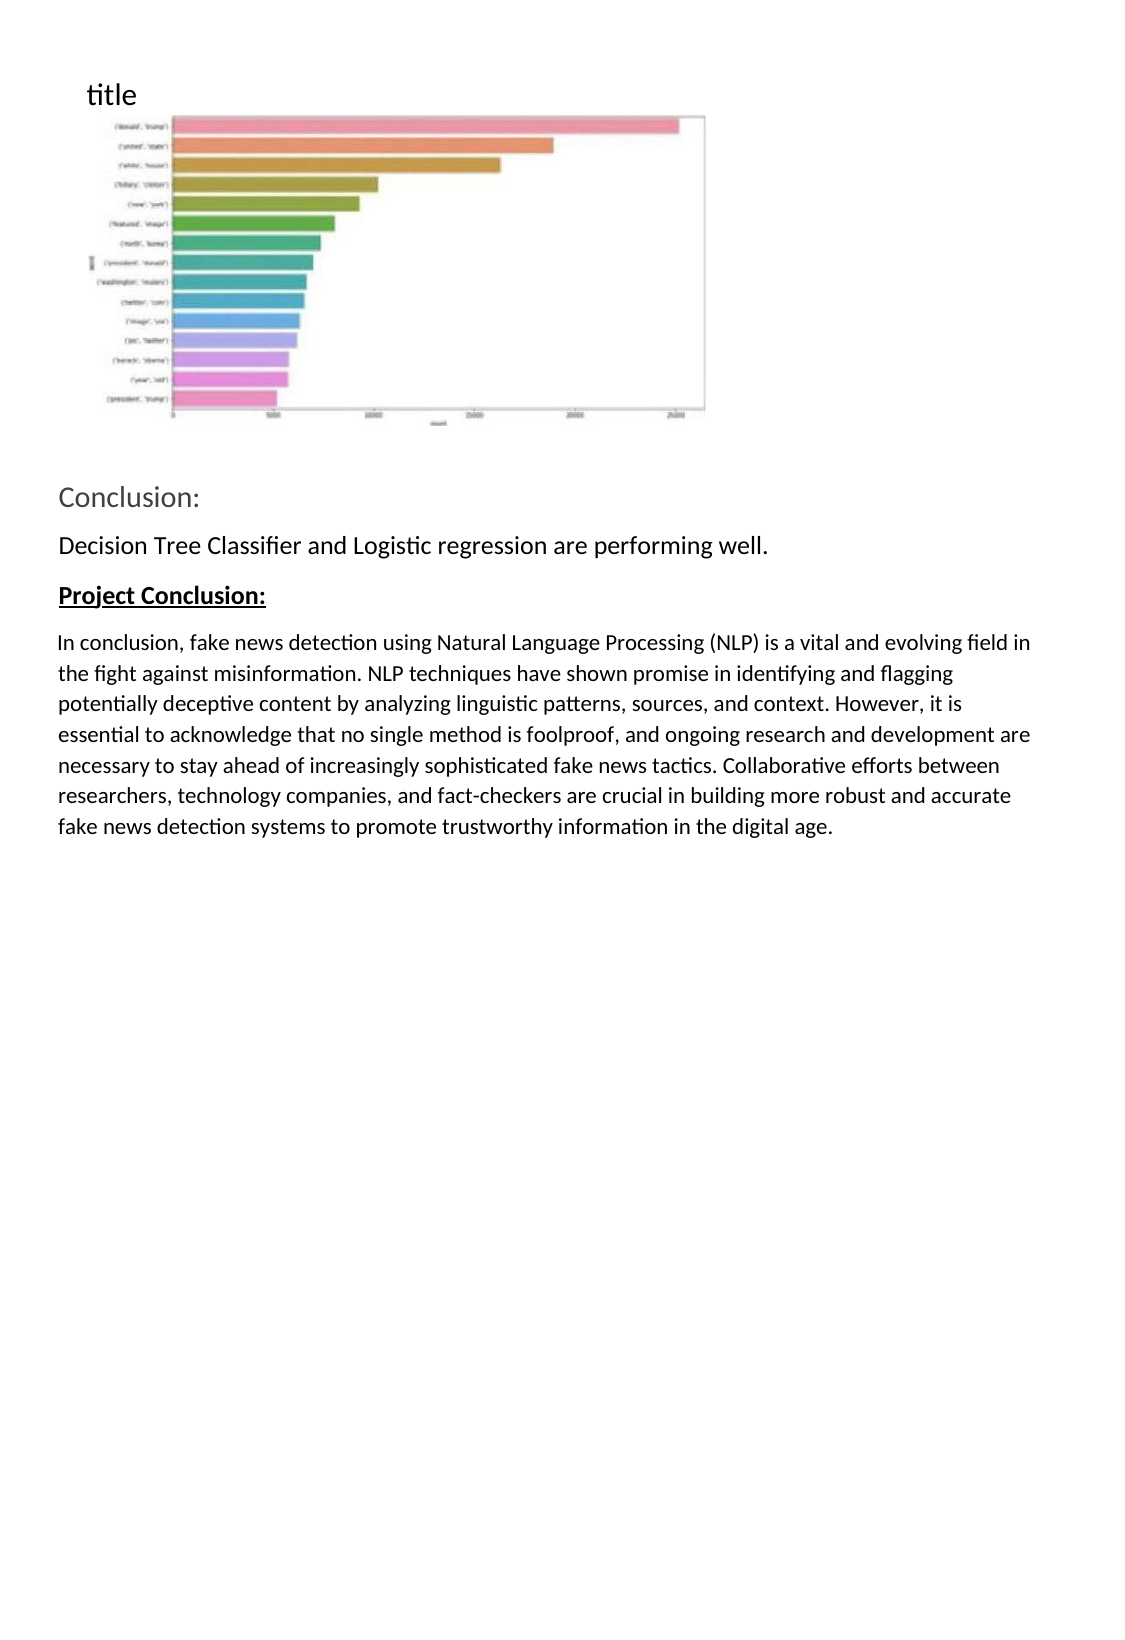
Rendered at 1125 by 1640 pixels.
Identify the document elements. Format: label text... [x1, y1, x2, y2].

text Project Conclusion: [58, 579, 1035, 611]
picture [88, 115, 706, 426]
text In conclusion, fake news detection using Natural Language Processing (NLP) is a vital and evolving field in the fight against misinformation. NLP techniques have shown promise in identifying and flagging potentially deceptive content by analyzing linguistic patterns, sources, and context. However, it is essential to acknowledge that no single method is foolproof, and ongoing research and development are necessary to stay ahead of increasingly sophisticated fake news tactics. Collaborative efforts between researchers, technology companies, and fact-checkers are crucial in building more robust and accurate fake news detection systems to promote trustworthy information in the digital age. [57, 628, 1035, 840]
text Decision Tree Classifier and Logistic regression are performing well. [58, 529, 1035, 561]
text Conclusion: [58, 478, 1035, 515]
